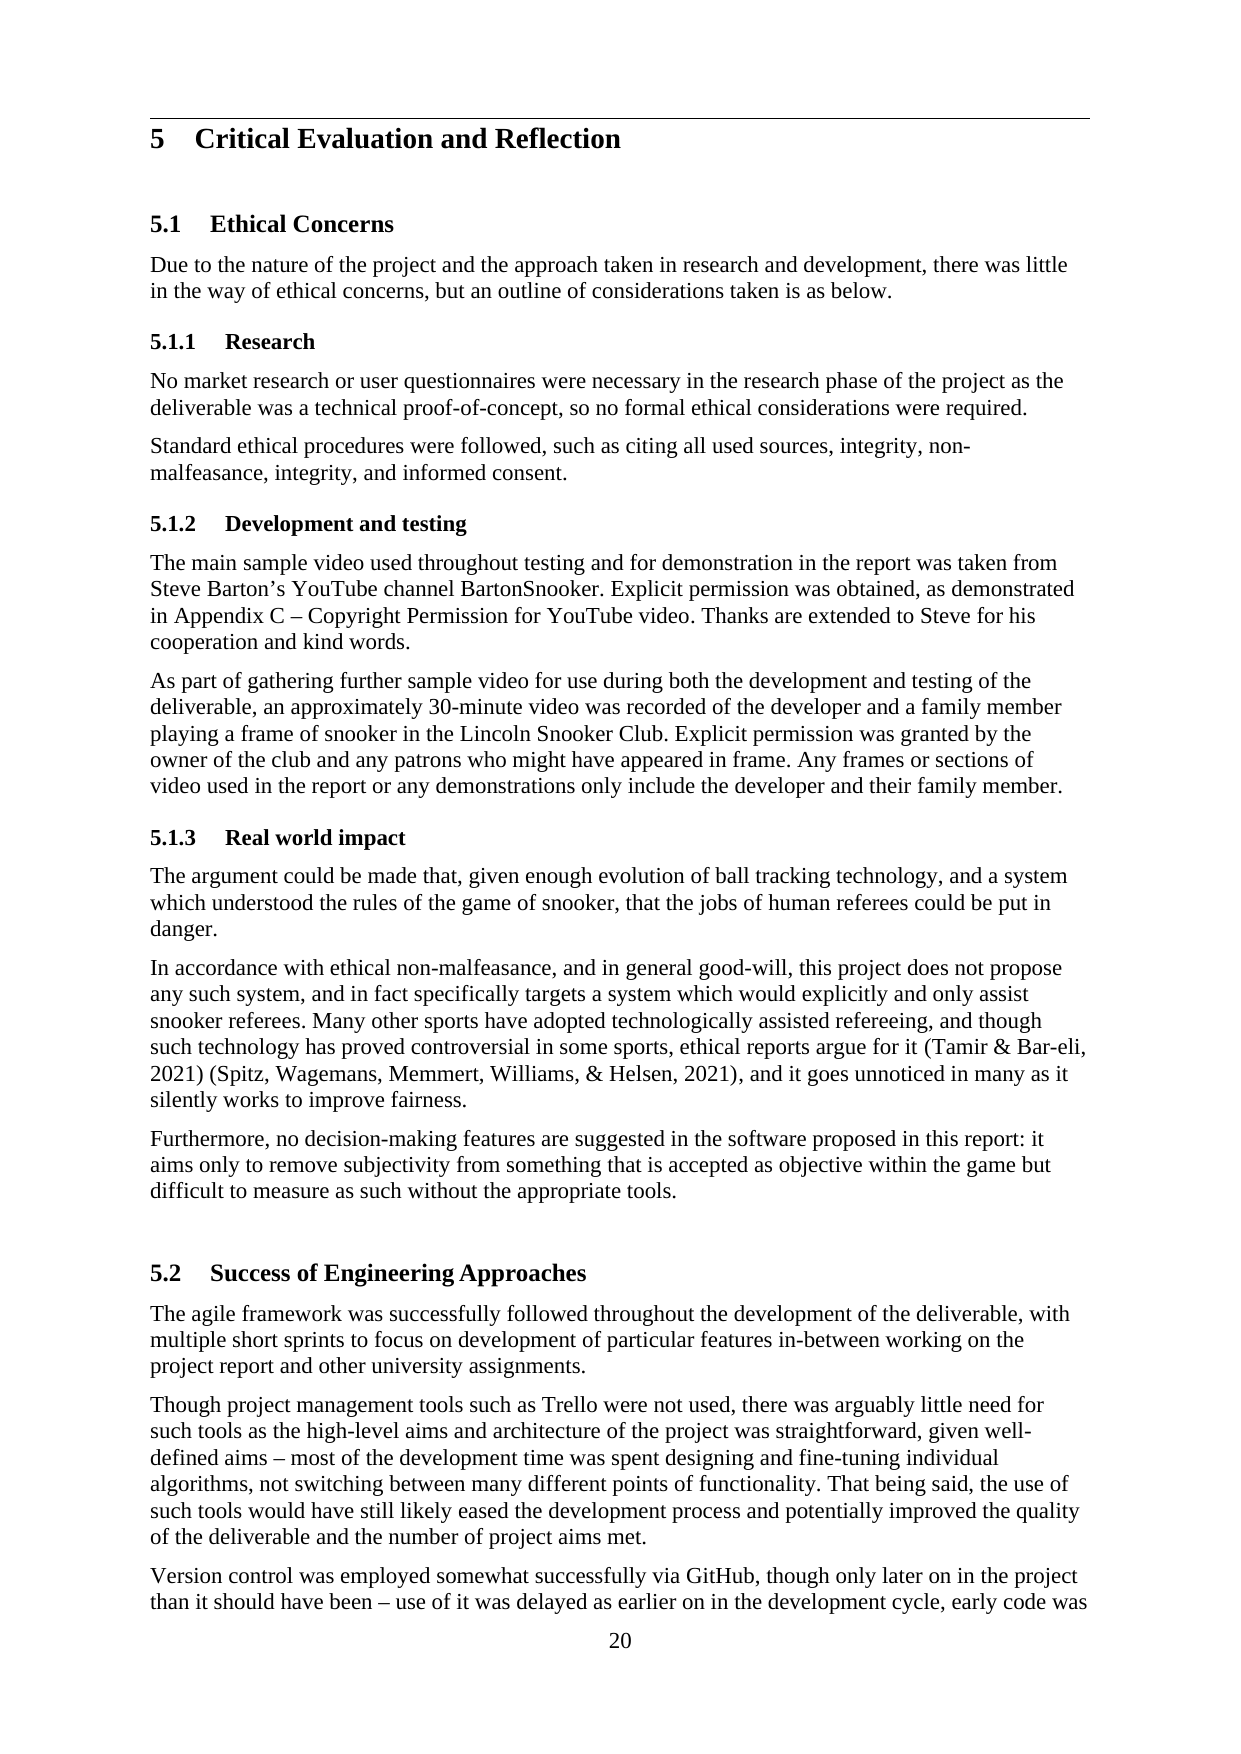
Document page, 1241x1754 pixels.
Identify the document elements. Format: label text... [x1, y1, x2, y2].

subtitle Ethical Concerns [150, 205, 1090, 238]
text The agile framework was successfully followed throughout the development of the deliverable, with multiple short sprints to focus on development of particular features in-between working on the project report and other university assignments. [150, 1300, 1090, 1379]
subtitle Development and testing [150, 510, 1090, 537]
text Furthermore, no decision-making features are suggested in the software proposed in this report: it aims only to remove subjectivity from something that is accepted as objective within the game but difficult to measure as such without the appropriate tools. [150, 1125, 1090, 1204]
text The argument could be made that, given enough evolution of ball tracking technology, and a system which understood the rules of the game of snooker, that the jobs of human referees could be put in danger. [150, 863, 1090, 942]
text Though project management tools such as Trello were not used, there was arguably little need for such tools as the high-level aims and architecture of the project was straightforward, given well-defined aims – most of the development time was spent designing and fine-tuning individual algorithms, not switching between many different points of functionality. That being said, the use of such tools would have still likely eased the development process and potentially improved the quality of the deliverable and the number of project aims met. [150, 1391, 1090, 1549]
subtitle Research [150, 328, 1090, 355]
subtitle Critical Evaluation and Reflection [150, 119, 1090, 155]
text In accordance with ethical non-malfeasance, and in general good-will, this project does not propose any such system, and in fact specifically targets a system which would explicitly and only assist snooker referees. Many other sports have adopted technologically assisted refereeing, and though such technology has proved controversial in some sports, ethical reports argue for it , and it goes unnoticed in many as it silently works to improve fairness. [150, 954, 1090, 1112]
subtitle Success of Engineering Approaches [150, 1254, 1090, 1287]
text Due to the nature of the project and the approach taken in research and development, there was little in the way of ethical concerns, but an outline of considerations taken is as below. [150, 251, 1090, 303]
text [150, 1562, 1090, 1614]
text As part of gathering further sample video for use during both the development and testing of the deliverable, an approximately 30-minute video was recorded of the developer and a family member playing a frame of snooker in the Lincoln Snooker Club. Explicit permission was granted by the owner of the club and any patrons who might have appeared in frame. Any frames or sections of video used in the report or any demonstrations only include the developer and their family member. [150, 667, 1090, 799]
text The main sample video used throughout testing and for demonstration in the report was taken from Steve Barton’s YouTube channel BartonSnooker. Explicit permission was obtained, as demonstrated in Appendix C – Copyright Permission for YouTube video. Thanks are extended to Steve for his cooperation and kind words. [150, 549, 1090, 654]
subtitle Real world impact [150, 824, 1090, 850]
text No market research or user questionnaires were necessary in the research phase of the project as the deliverable was a technical proof-of-concept, so no formal ethical considerations were required. [150, 367, 1090, 420]
text Standard ethical procedures were followed, such as citing all used sources, integrity, non-malfeasance, integrity, and informed consent. [150, 432, 1090, 485]
